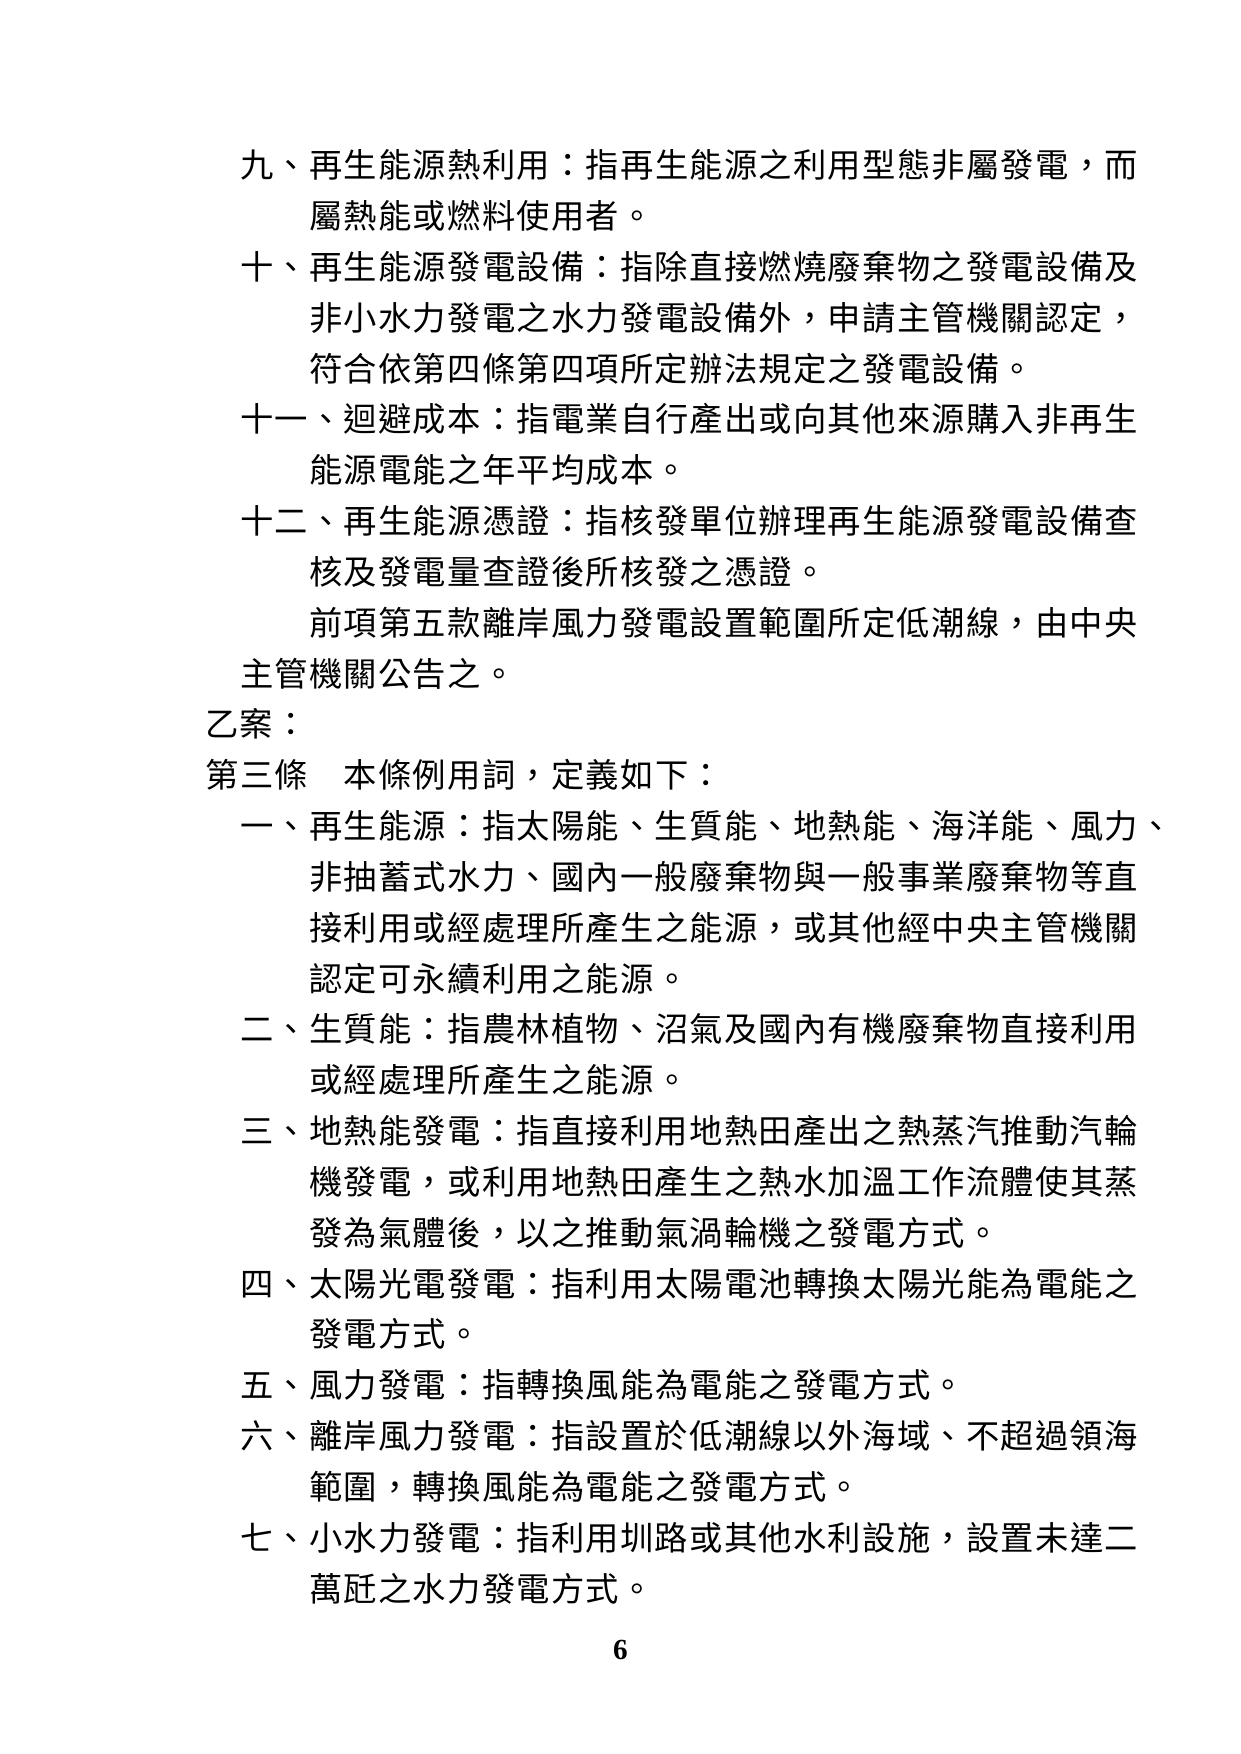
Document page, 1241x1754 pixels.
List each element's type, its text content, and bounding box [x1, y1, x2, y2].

text 十一、迴避成本：指電業自行產出或向其他來源購入非再生能源電能之年平均成本。 [212, 392, 1139, 494]
list 第三條 本條例用詞，定義如下： [177, 748, 1139, 799]
text 二、生質能：指農林植物、沼氣及國內有機廢棄物直接利用或經處理所產生之能源。 [212, 1002, 1139, 1104]
text 十、再生能源發電設備：指除直接燃燒廢棄物之發電設備及非小水力發電之水力發電設備外，申請主管機關認定，符合依第四條第四項所定辦法規定之發電設備。 [212, 239, 1139, 392]
list 乙案： [101, 697, 1139, 748]
list 前項第五款離岸風力發電設置範圍所定低潮線，由中央主管機關公告之。 [215, 595, 1139, 697]
text 五、風力發電：指轉換風能為電能之發電方式。 [212, 1358, 1139, 1409]
text 三、地熱能發電：指直接利用地熱田產出之熱蒸汽推動汽輪機發電，或利用地熱田產生之熱水加溫工作流體使其蒸發為氣體後，以之推動氣渦輪機之發電方式。 [212, 1104, 1139, 1256]
text 十二、再生能源憑證：指核發單位辦理再生能源發電設備查核及發電量查證後所核發之憑證。 [212, 494, 1139, 595]
text 一、再生能源：指太陽能、生質能、地熱能、海洋能、風力、非抽蓄式水力、國內一般廢棄物與一般事業廢棄物等直接利用或經處理所產生之能源，或其他經中央主管機關認定可永續利用之能源。 [212, 799, 1139, 1002]
text 四、太陽光電發電：指利用太陽電池轉換太陽光能為電能之發電方式。 [212, 1256, 1139, 1358]
text 九、再生能源熱利用：指再生能源之利用型態非屬發電，而屬熱能或燃料使用者。 [212, 138, 1139, 239]
text 七、小水力發電：指利用圳路或其他水利設施，設置未達二萬瓩之水力發電方式。 [212, 1510, 1139, 1612]
text 六、離岸風力發電：指設置於低潮線以外海域、不超過領海範圍，轉換風能為電能之發電方式。 [212, 1409, 1139, 1510]
